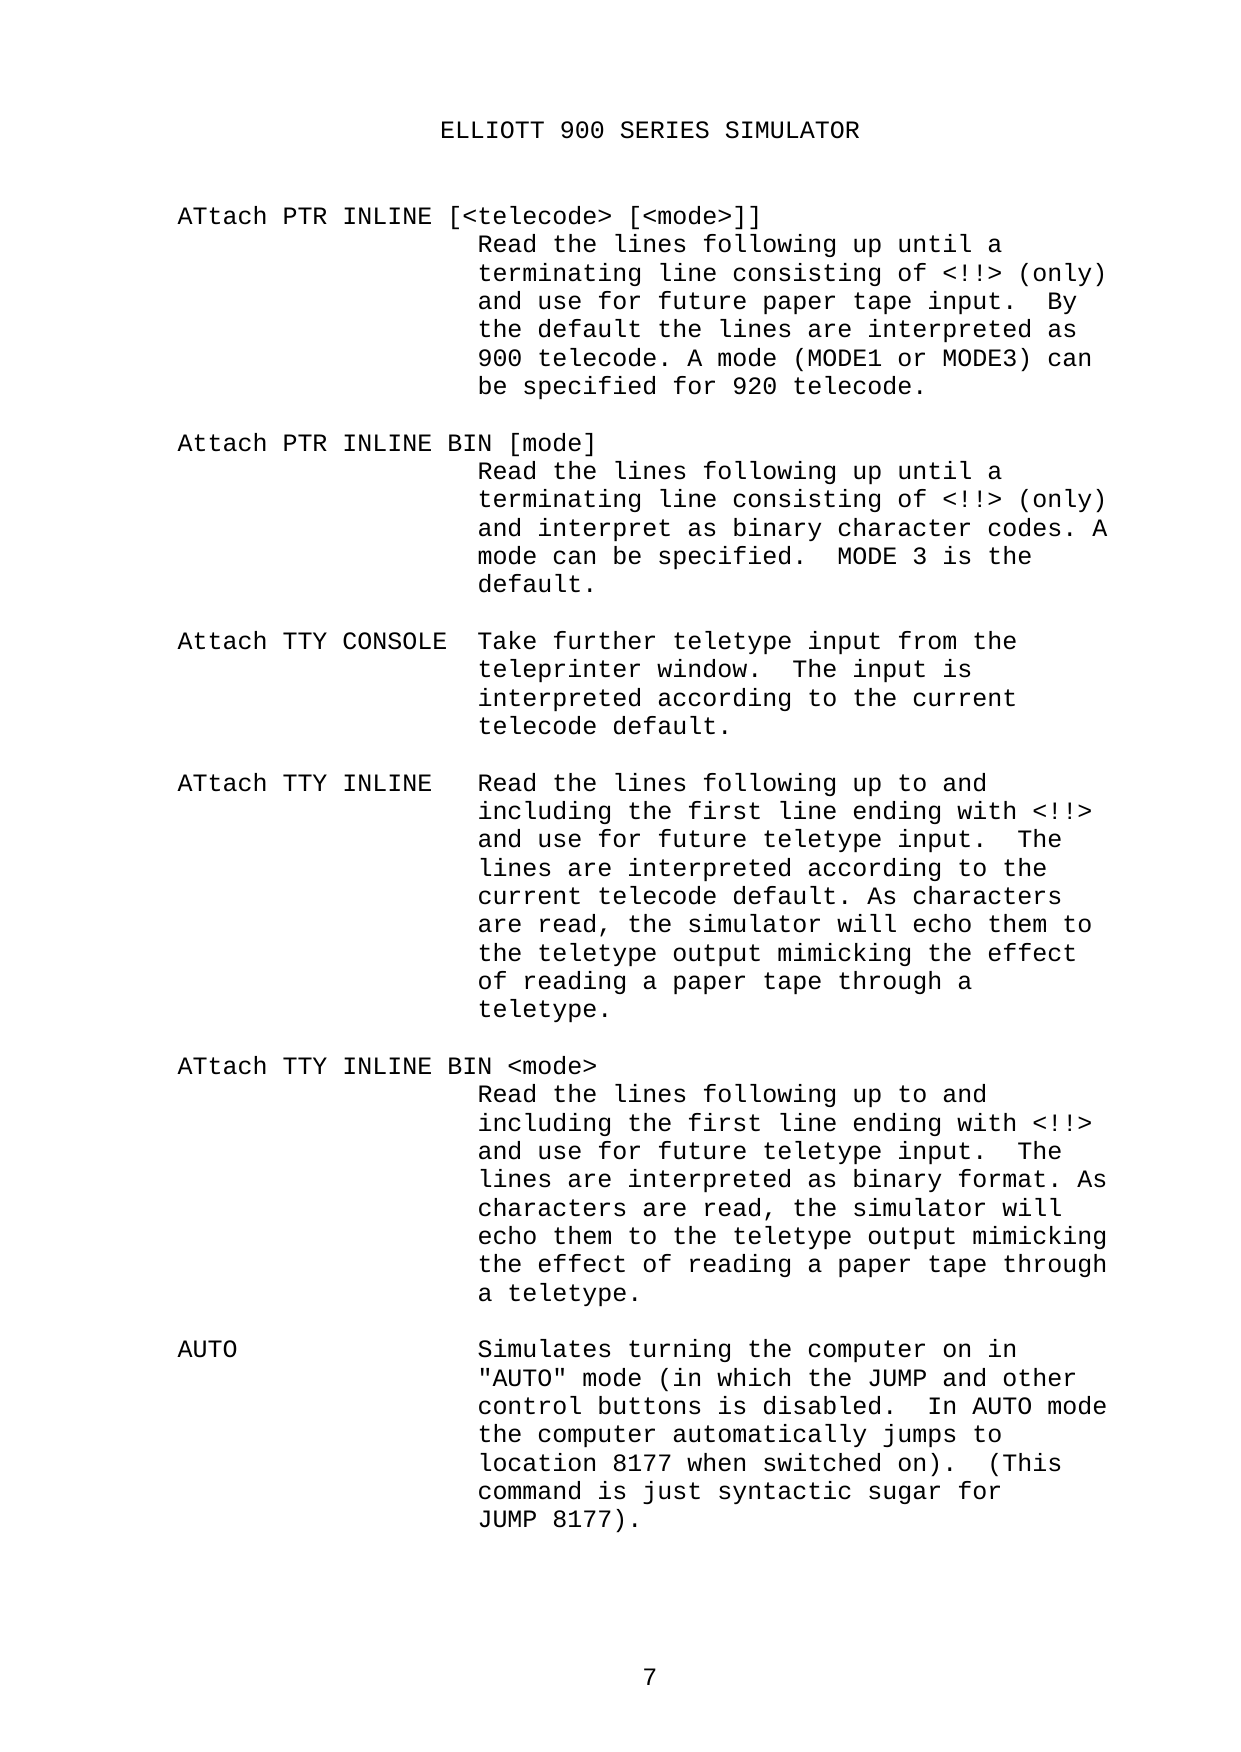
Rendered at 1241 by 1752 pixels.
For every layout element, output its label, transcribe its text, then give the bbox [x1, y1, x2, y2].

text Read the lines following up until a terminating line consisting of <!!> (only) and use for future paper tape input. By the default the lines are interpreted as 900 telecode. A mode (MODE1 or MODE3) can be specified for 920 telecode. [177, 232, 1122, 402]
text Attach PTR INLINE BIN [mode] [177, 430, 1122, 458]
text Read the lines following up to and including the first line ending with <!!> and use for future teletype input. The lines are interpreted as binary format. As characters are read, the simulator will echo them to the teletype output mimicking the effect of reading a paper tape through a teletype. [177, 1082, 1122, 1308]
text AUTO Simulates turning the computer on in "AUTO" mode (in which the JUMP and other control buttons is disabled. In AUTO mode the computer automatically jumps to location 8177 when switched on). (This command is just syntactic sugar for JUMP 8177). [177, 1337, 1122, 1535]
text ATtach TTY INLINE BIN <mode> [177, 1053, 1122, 1082]
text Attach TTY CONSOLE Take further teletype input from the teleprinter window. The input is interpreted according to the current telecode default. [177, 628, 1122, 742]
text Read the lines following up until a terminating line consisting of <!!> (only) and interpret as binary character codes. A mode can be specified. MODE 3 is the default. [177, 458, 1122, 600]
text ATtach PTR INLINE [<telecode> [<mode>]] [177, 203, 1122, 232]
text ATtach TTY INLINE Read the lines following up to and including the first line ending with <!!> and use for future teletype input. The lines are interpreted according to the current telecode default. As characters are read, the simulator will echo them to the teletype output mimicking the effect of reading a paper tape through a teletype. [177, 770, 1122, 1025]
